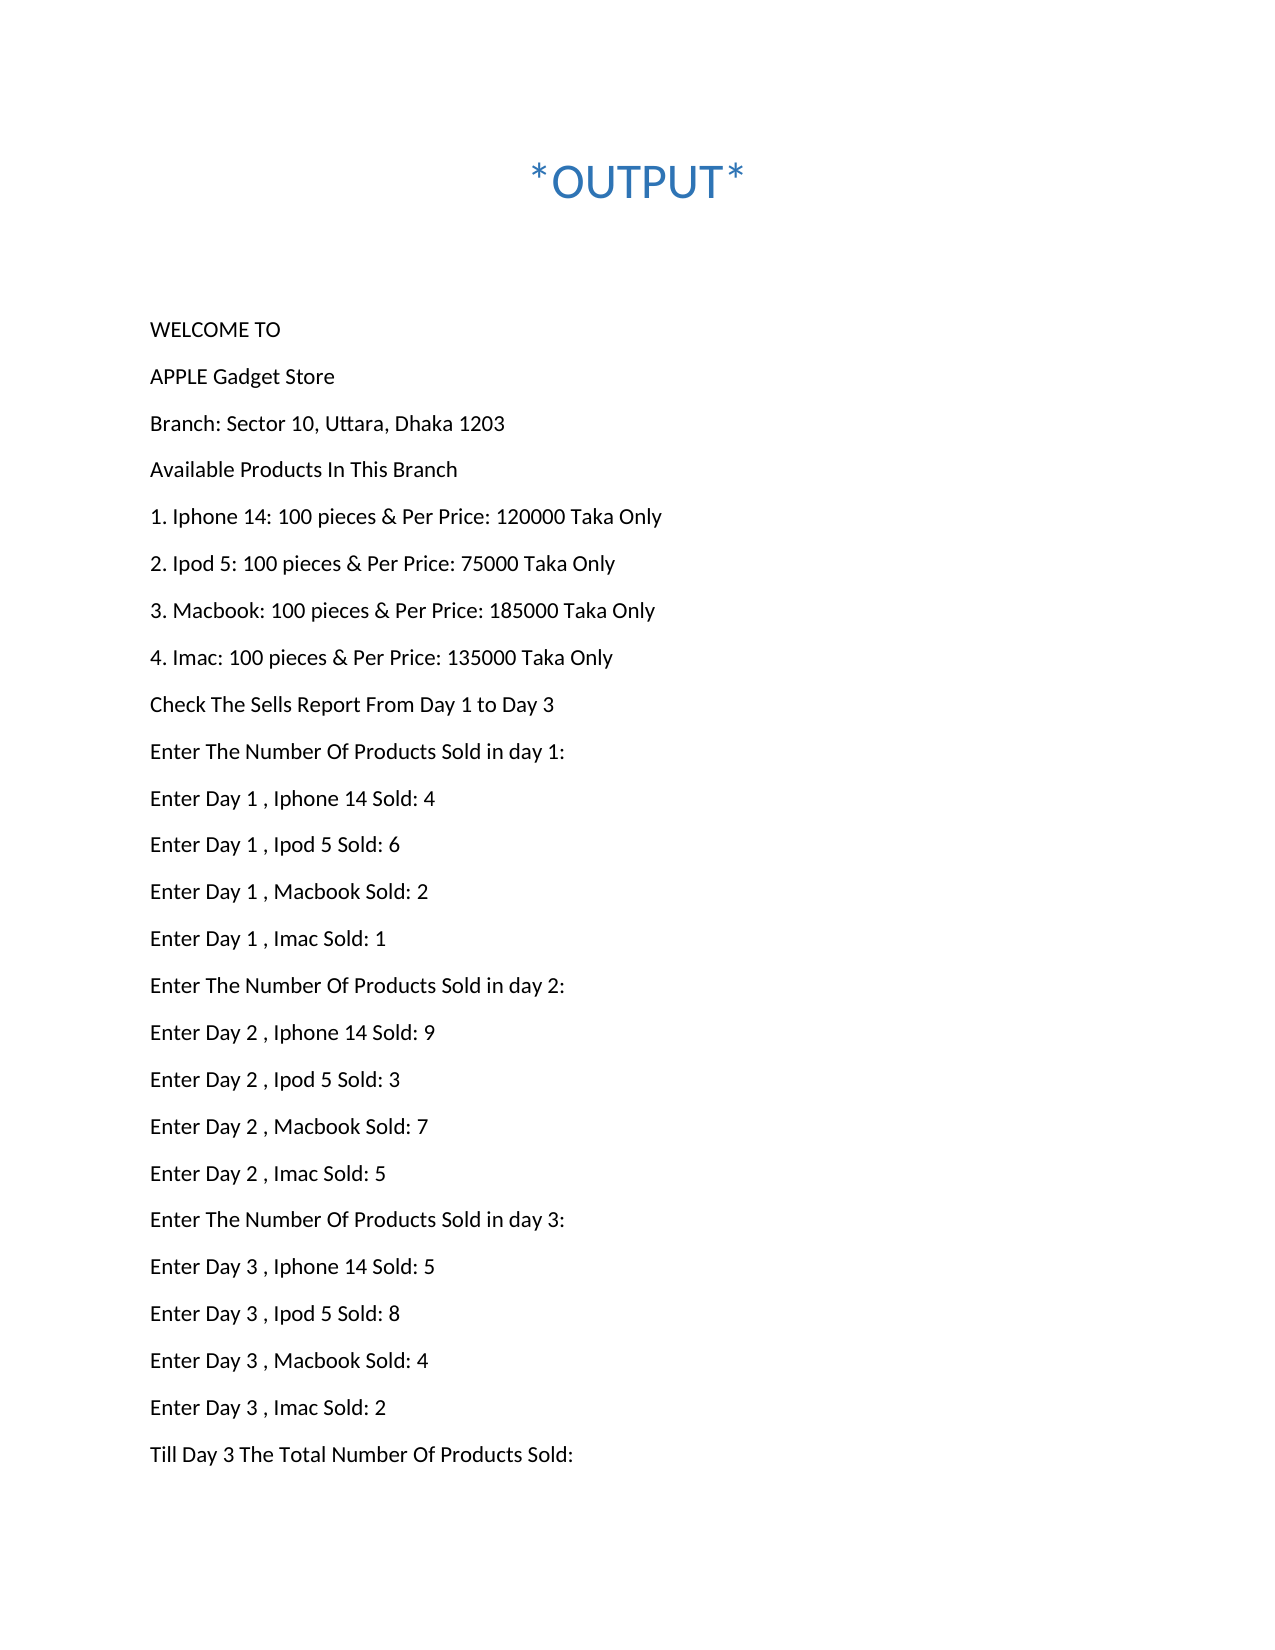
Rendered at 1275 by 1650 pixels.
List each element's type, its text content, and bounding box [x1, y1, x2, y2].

text *OUTPUT* [150, 150, 1125, 211]
text Branch: Sector 10, Uttara, Dhaka 1203 [150, 409, 1125, 437]
text Enter Day 3 , Macbook Sold: 4 [150, 1346, 1125, 1374]
text Enter The Number Of Products Sold in day 2: [150, 971, 1125, 999]
text Enter The Number Of Products Sold in day 3: [150, 1206, 1125, 1234]
text Enter Day 1 , Ipod 5 Sold: 6 [150, 831, 1125, 859]
text Enter Day 1 , Iphone 14 Sold: 4 [150, 784, 1125, 812]
text Enter Day 3 , Ipod 5 Sold: 8 [150, 1299, 1125, 1327]
text 4. Imac: 100 pieces & Per Price: 135000 Taka Only [150, 643, 1125, 671]
text APPLE Gadget Store [150, 362, 1125, 390]
text Till Day 3 The Total Number Of Products Sold: [150, 1440, 1125, 1468]
text Check The Sells Report From Day 1 to Day 3 [150, 690, 1125, 718]
text 1. Iphone 14: 100 pieces & Per Price: 120000 Taka Only [150, 502, 1125, 531]
text Enter Day 1 , Imac Sold: 1 [150, 924, 1125, 952]
text WELCOME TO [150, 315, 1125, 343]
text Enter Day 2 , Imac Sold: 5 [150, 1159, 1125, 1187]
text Enter Day 3 , Imac Sold: 2 [150, 1393, 1125, 1421]
text Enter Day 2 , Iphone 14 Sold: 9 [150, 1018, 1125, 1046]
text 2. Ipod 5: 100 pieces & Per Price: 75000 Taka Only [150, 549, 1125, 577]
text Enter Day 1 , Macbook Sold: 2 [150, 877, 1125, 906]
text Available Products In This Branch [150, 456, 1125, 484]
text Enter Day 2 , Ipod 5 Sold: 3 [150, 1065, 1125, 1093]
text Enter The Number Of Products Sold in day 1: [150, 737, 1125, 765]
text 3. Macbook: 100 pieces & Per Price: 185000 Taka Only [150, 596, 1125, 624]
text Enter Day 3 , Iphone 14 Sold: 5 [150, 1252, 1125, 1281]
text Enter Day 2 , Macbook Sold: 7 [150, 1112, 1125, 1140]
